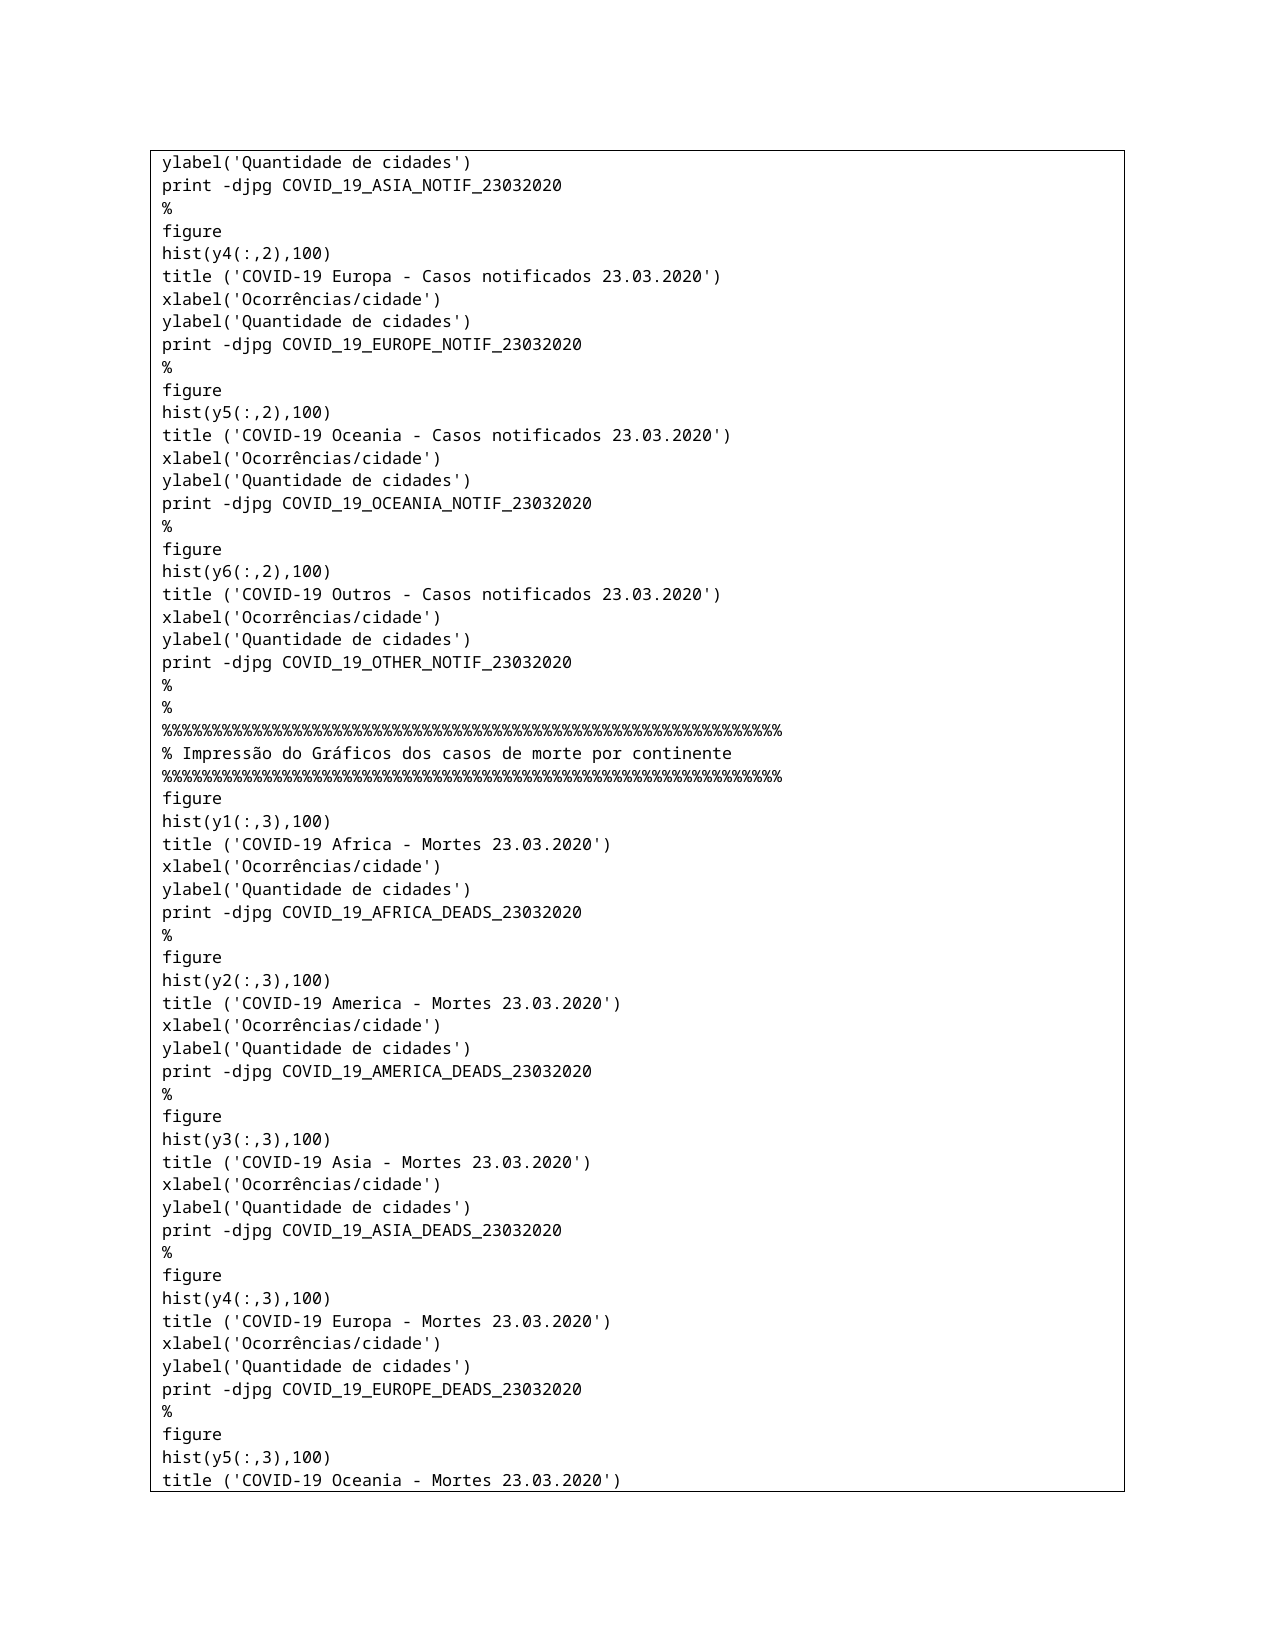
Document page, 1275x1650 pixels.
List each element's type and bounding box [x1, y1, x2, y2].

table_header [151, 151, 1124, 1491]
